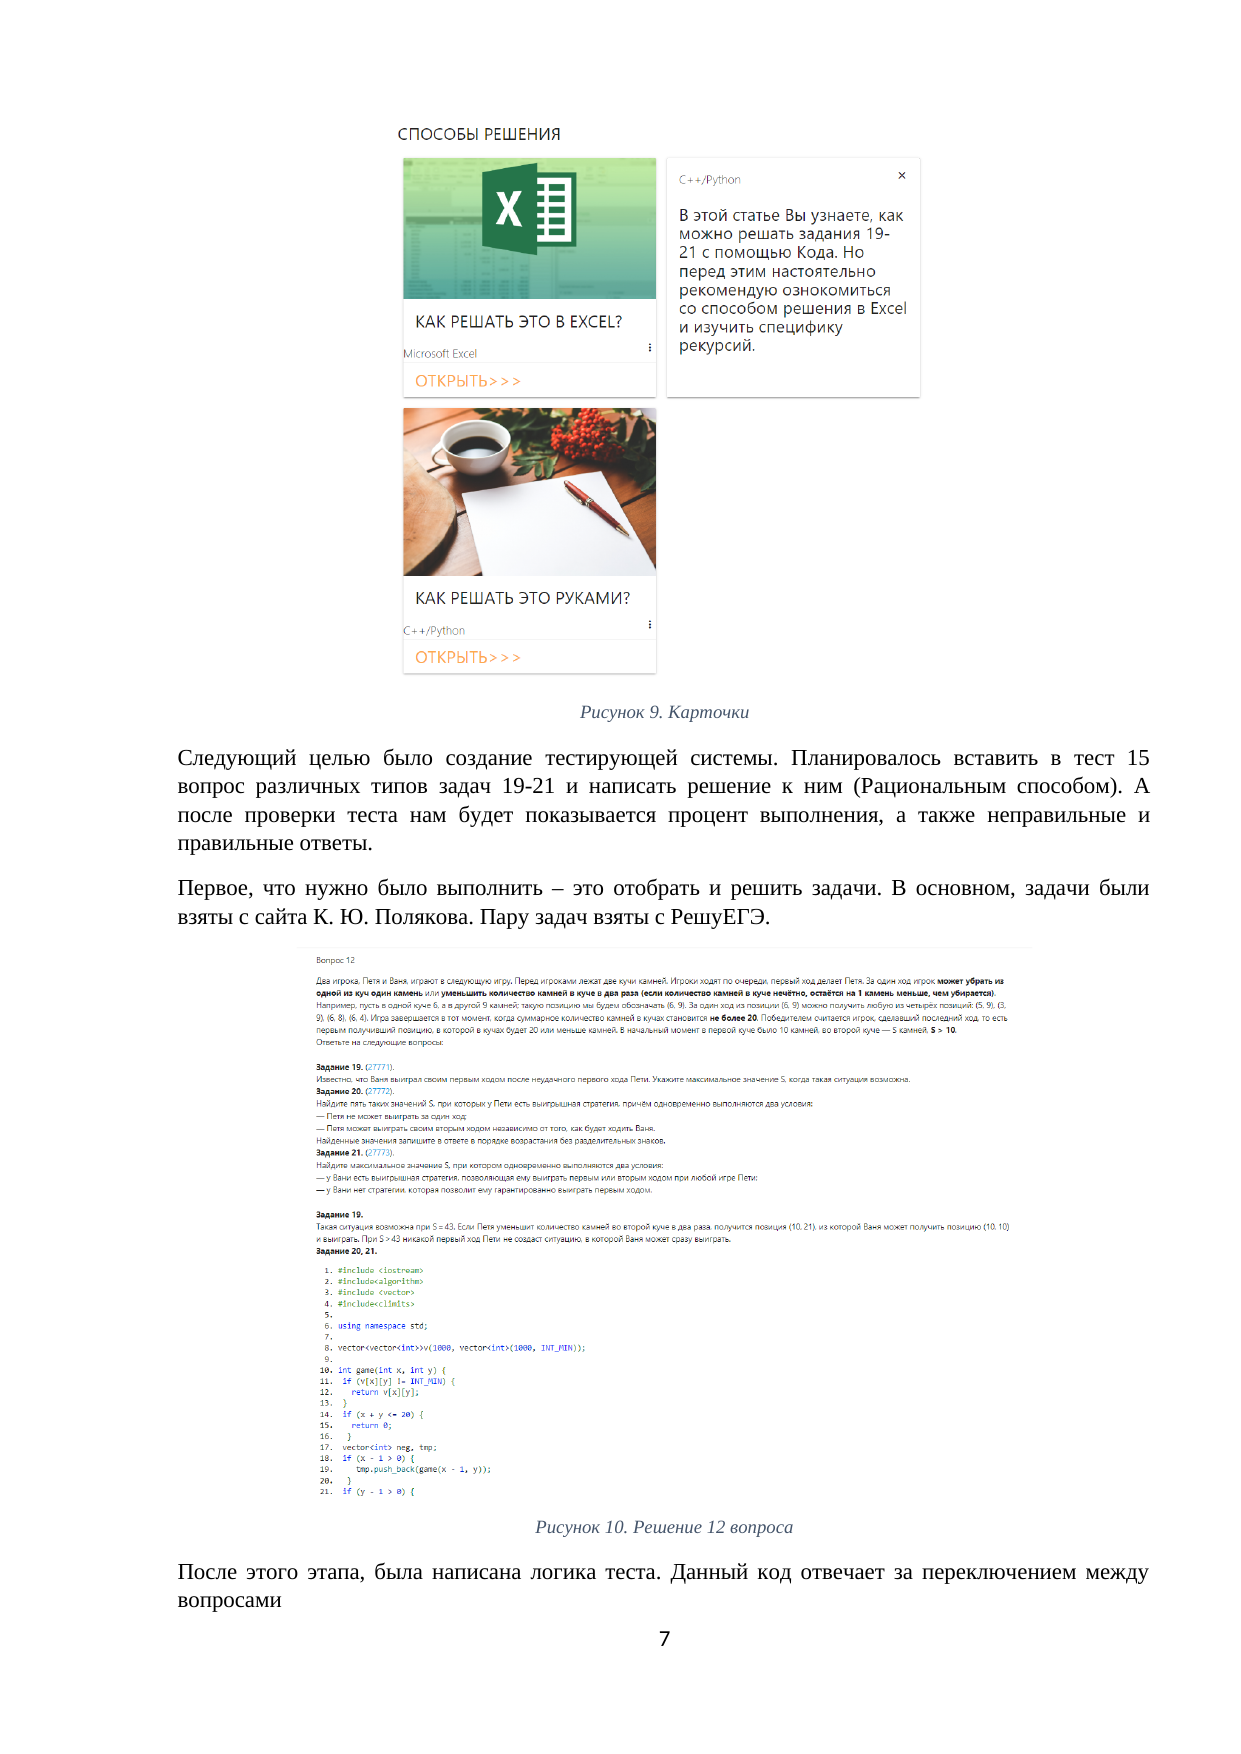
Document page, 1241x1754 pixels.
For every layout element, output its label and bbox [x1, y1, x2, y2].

picture [296, 947, 1033, 1497]
picture [389, 118, 939, 683]
